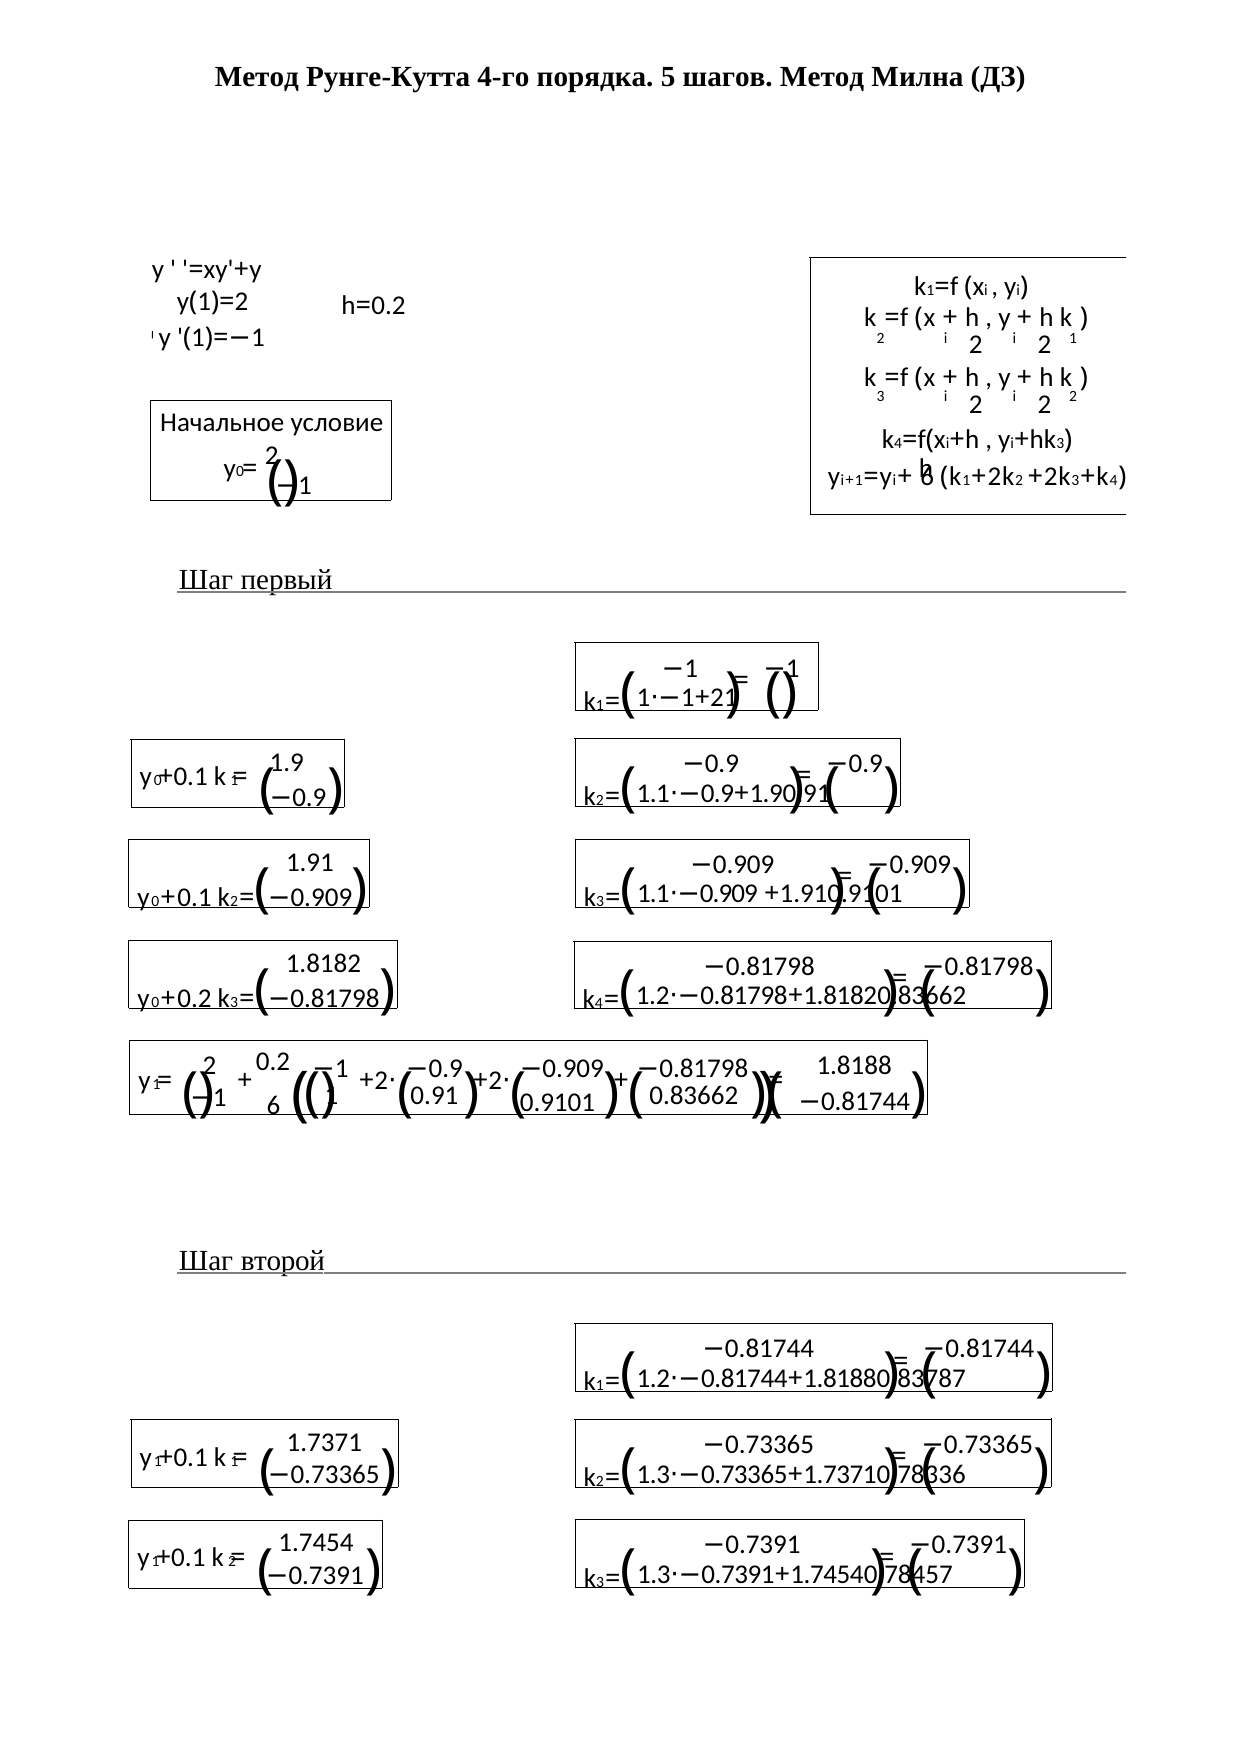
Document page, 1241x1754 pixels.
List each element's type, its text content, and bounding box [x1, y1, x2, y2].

text Метод Рунге-Кутта 4-го порядка. 5 шагов. Метод Милна (ДЗ) [59, 59, 1181, 93]
